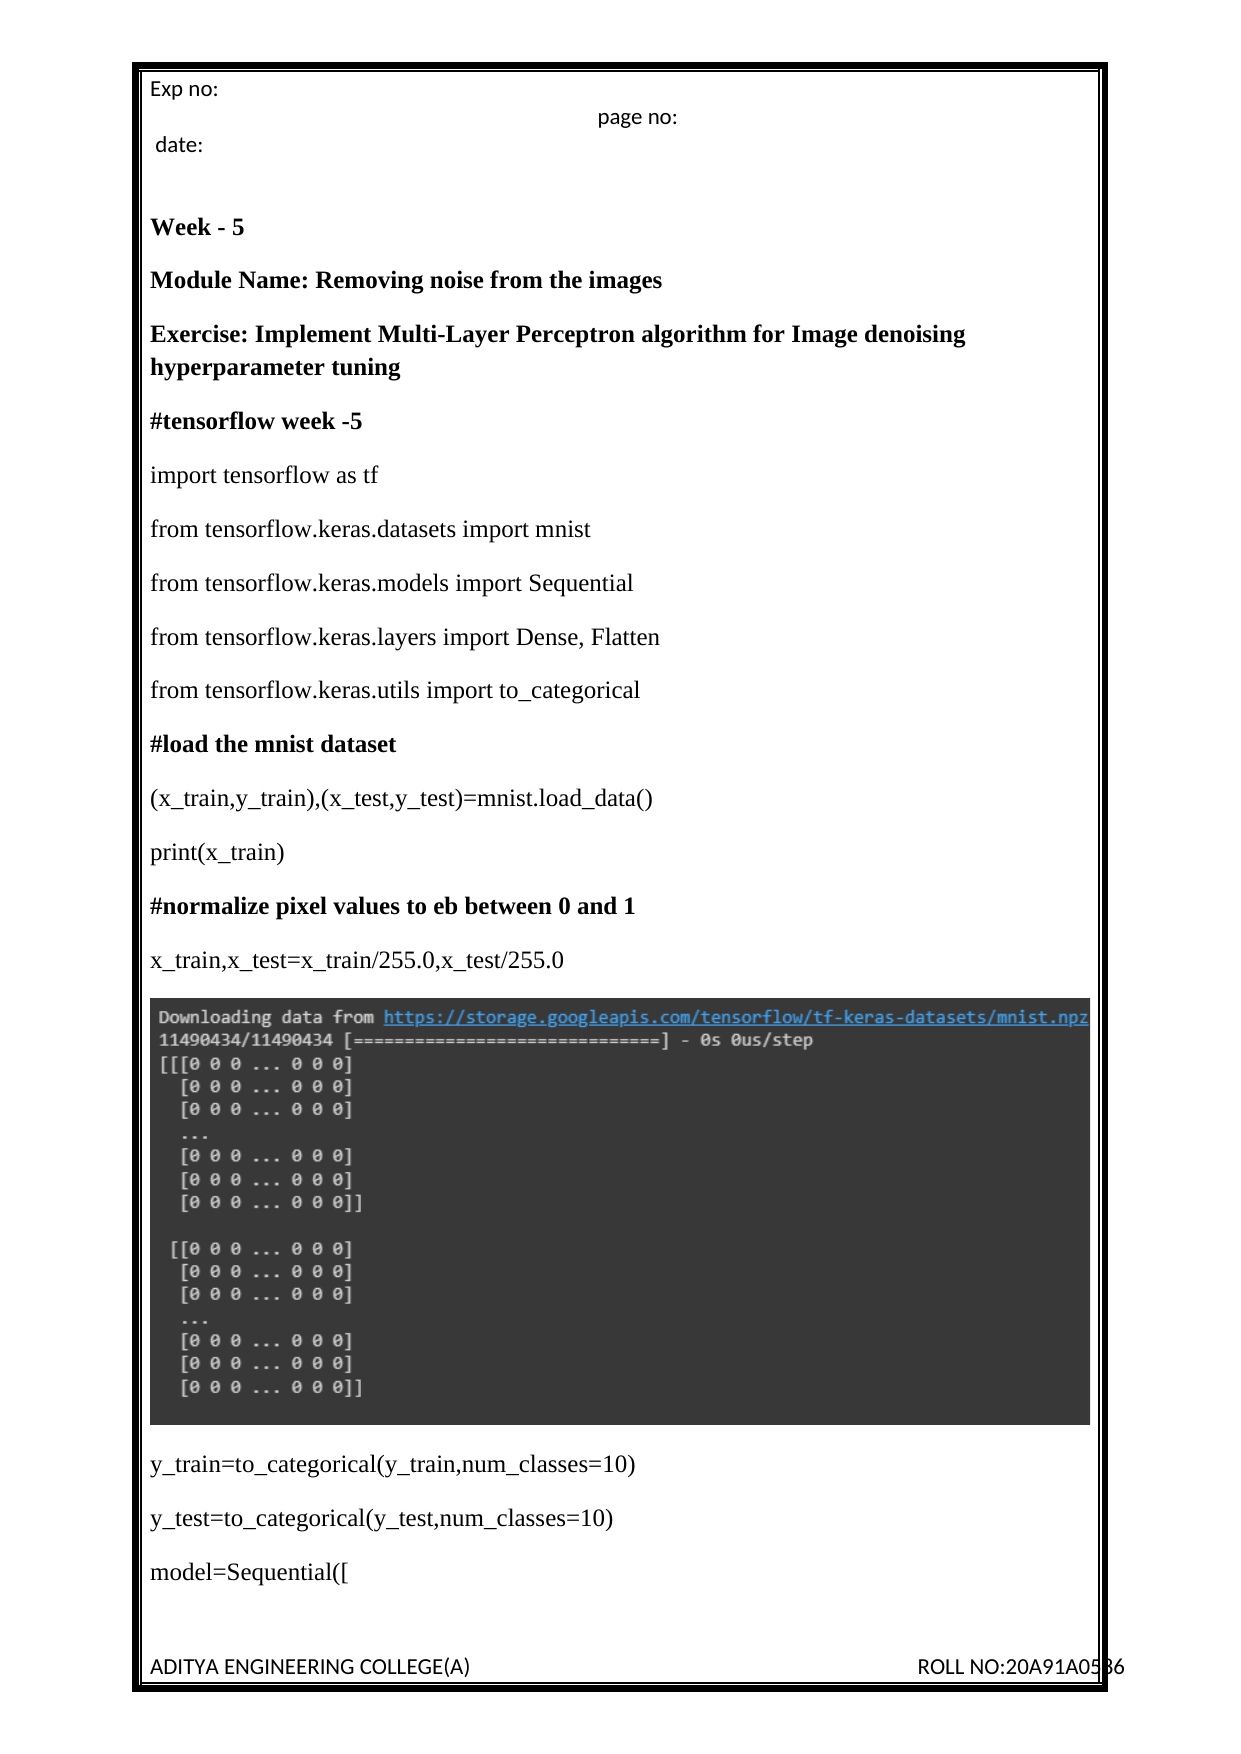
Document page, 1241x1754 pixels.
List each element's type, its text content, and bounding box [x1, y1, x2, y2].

text Week - 5 [150, 212, 1090, 240]
text from tensorflow.keras.layers import Dense, Flatten [150, 622, 1090, 650]
text #normalize pixel values to eb between 0 and 1 [150, 891, 1090, 920]
text import tensorflow as tf [150, 460, 1090, 489]
text y_train=to_categorical(y_train,num_classes=10) [150, 1449, 1090, 1478]
text print(x_train) [150, 837, 1090, 866]
text #tensorflow week -5 [150, 406, 1090, 435]
text #load the mnist dataset [150, 729, 1090, 758]
text y_test=to_categorical(y_test,num_classes=10) [150, 1503, 1090, 1532]
text Exercise: Implement Multi-Layer Perceptron algorithm for Image denoising hyperparameter tuning [150, 319, 1090, 381]
picture [150, 998, 1091, 1425]
text Module Name: Removing noise from the images [150, 266, 1090, 294]
text (x_train,y_train),(x_test,y_test)=mnist.load_data() [150, 783, 1090, 812]
text from tensorflow.keras.models import Sequential [150, 568, 1090, 597]
text model=Sequential([ [150, 1557, 1090, 1586]
text from tensorflow.keras.utils import to_categorical [150, 676, 1090, 704]
text from tensorflow.keras.datasets import mnist [150, 514, 1090, 543]
text x_train,x_test=x_train/255.0,x_test/255.0 [150, 945, 1090, 973]
